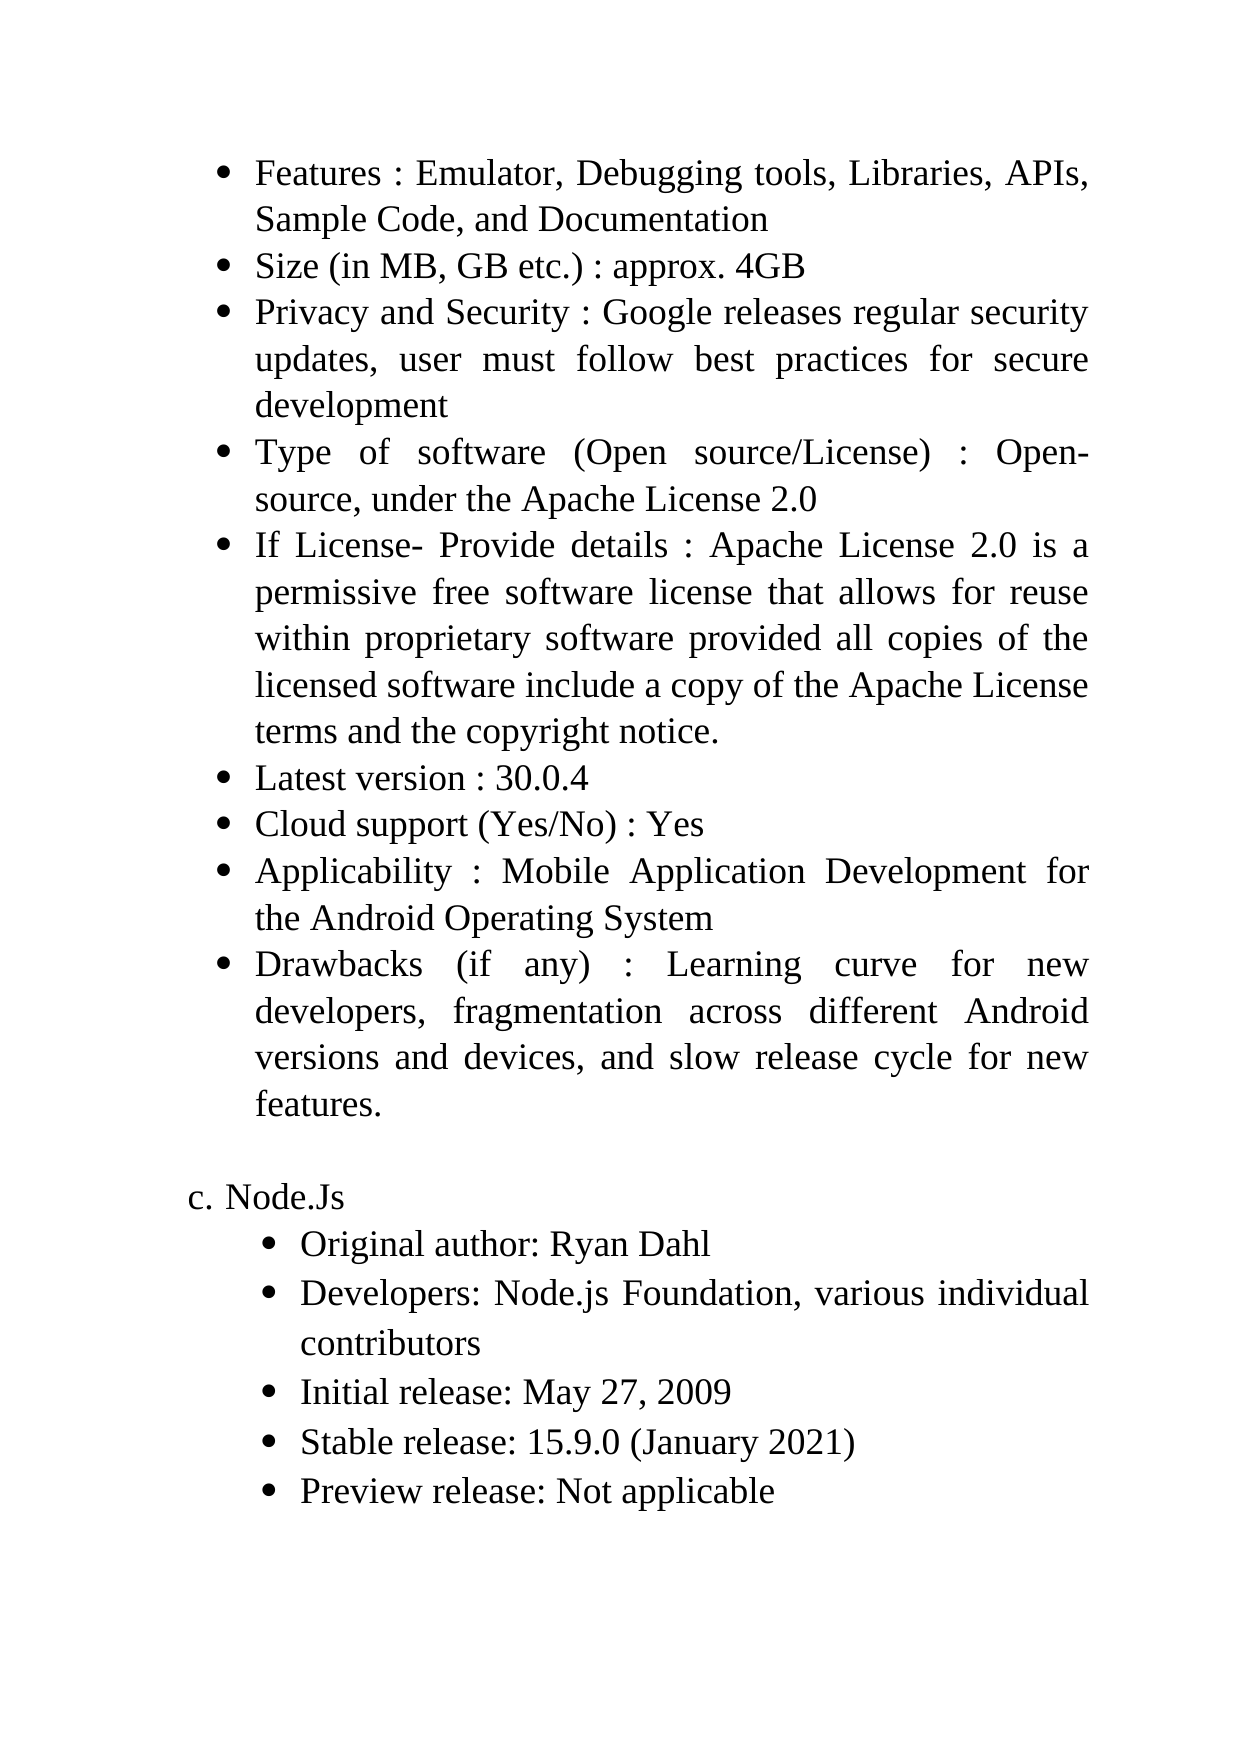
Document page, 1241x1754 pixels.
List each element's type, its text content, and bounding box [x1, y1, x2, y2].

list Original author: Ryan Dahl [262, 1221, 1090, 1264]
list Cloud support (Yes/No) : Yes [217, 802, 1090, 845]
list Drawbacks (if any) : Learning curve for new developers, fragmentation across different Android versions and devices, and slow release cycle for new features. [217, 942, 1090, 1124]
list Features : Emulator, Debugging tools, Libraries, APIs, Sample Code, and Documentation [217, 150, 1090, 240]
list Privacy and Security : Google releases regular security updates, user must follow best practices for secure development [217, 290, 1090, 426]
list Type of software (Open source/License) : Open-source, under the Apache License 2.0 [217, 429, 1090, 519]
list Preview release: Not applicable [262, 1469, 1090, 1512]
list Developers: Node.js Foundation, various individual contributors [262, 1271, 1090, 1363]
list Node.Js [187, 1174, 1090, 1217]
list If License- Provide details : Apache License 2.0 is a permissive free software license that allows for reuse within proprietary software provided all copies of the licensed software include a copy of the Apache License terms and the copyright notice. [217, 522, 1090, 752]
list Initial release: May 27, 2009 [262, 1370, 1090, 1413]
list Size (in MB, GB etc.) : approx. 4GB [217, 243, 1090, 286]
list Latest version : 30.0.4 [217, 755, 1090, 798]
list Stable release: 15.9.0 (January 2021) [262, 1419, 1090, 1462]
list Applicability : Mobile Application Development for the Android Operating System [217, 848, 1090, 938]
